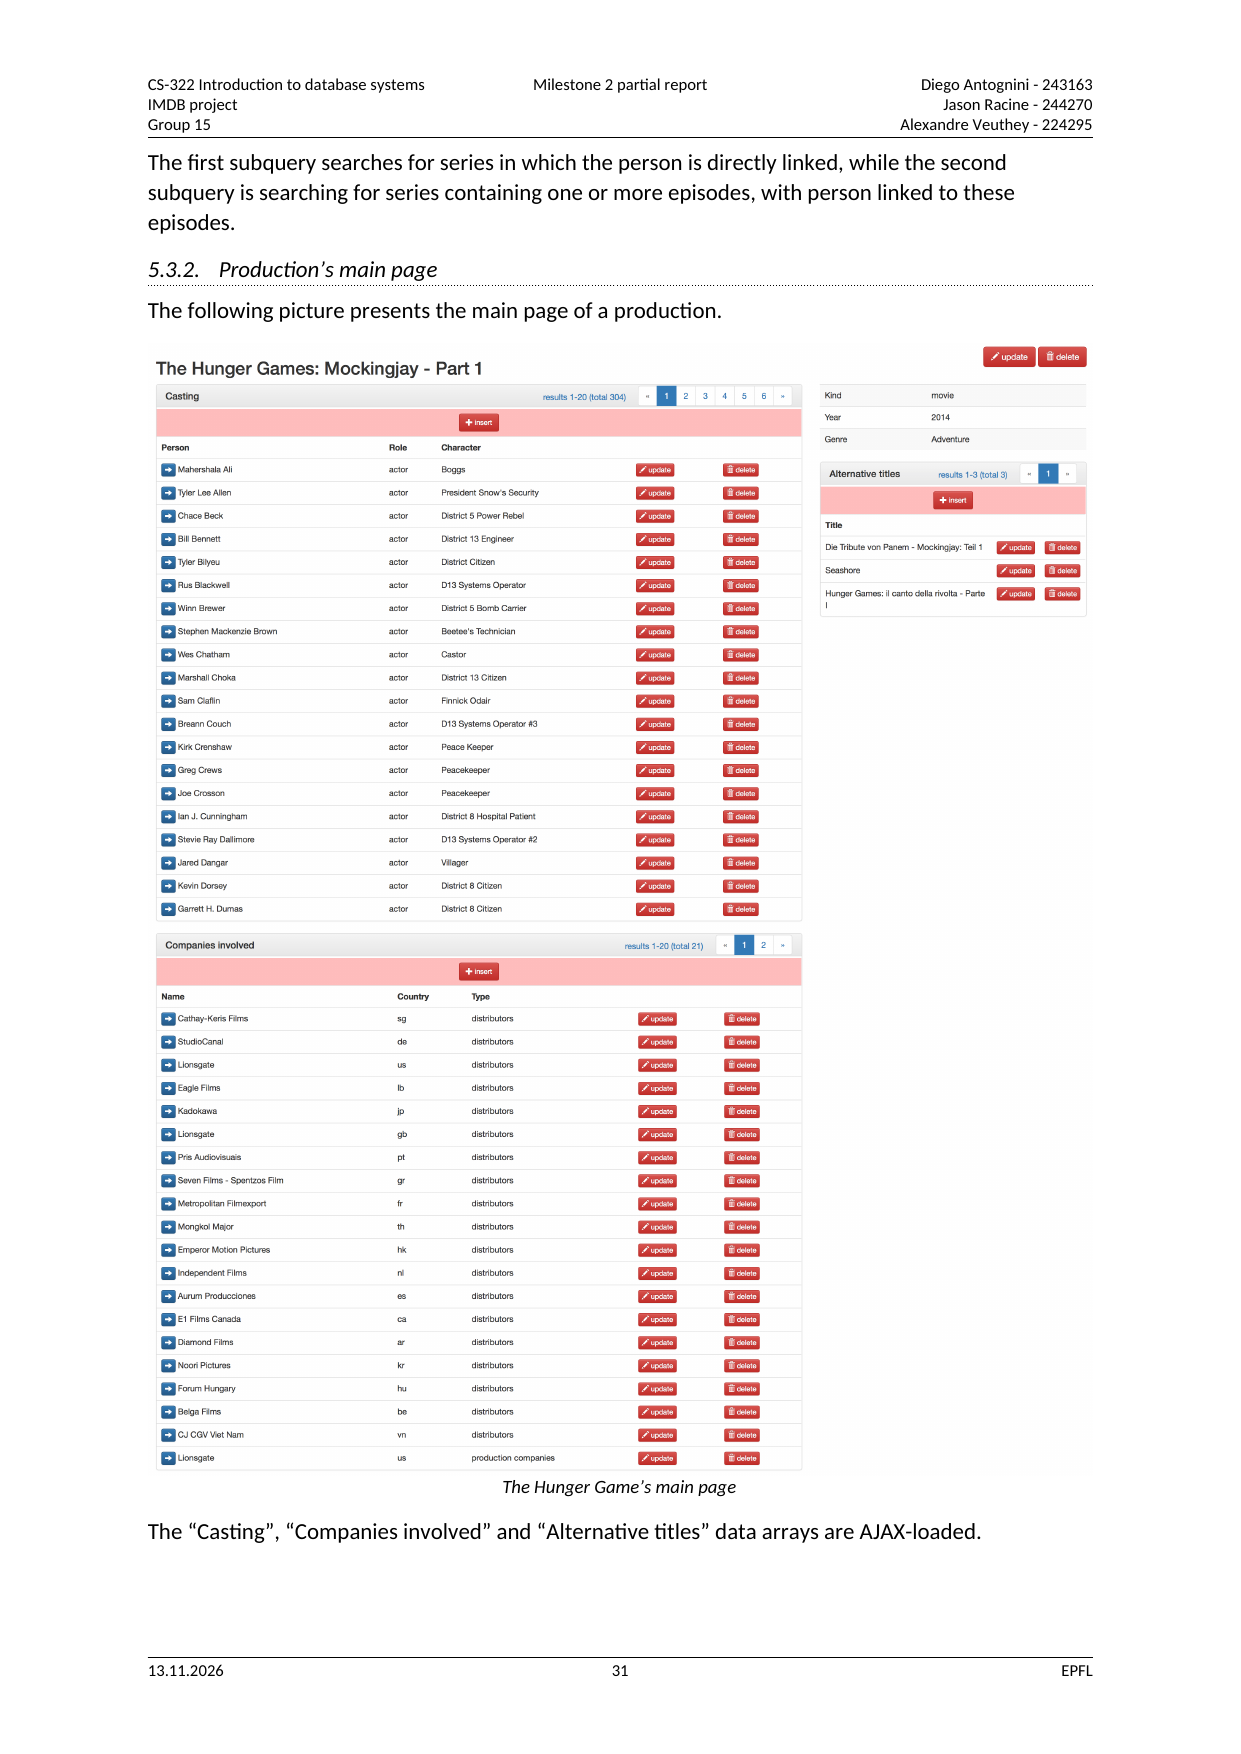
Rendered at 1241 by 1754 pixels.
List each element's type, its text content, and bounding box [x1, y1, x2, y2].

text The Hunger Game’s main page [148, 1476, 1093, 1498]
subtitle Production’s main page [148, 255, 1093, 286]
text The following picture presents the main page of a production. [148, 297, 1093, 324]
picture [147, 343, 1093, 1476]
text The “Casting”, “Companies involved” and “Alternative titles” data arrays are AJAX-loaded. [148, 1517, 1093, 1545]
text The first subquery searches for series in which the person is directly linked, while the second subquery is searching for series containing one or more episodes, with person linked to these episodes. [148, 148, 1093, 236]
